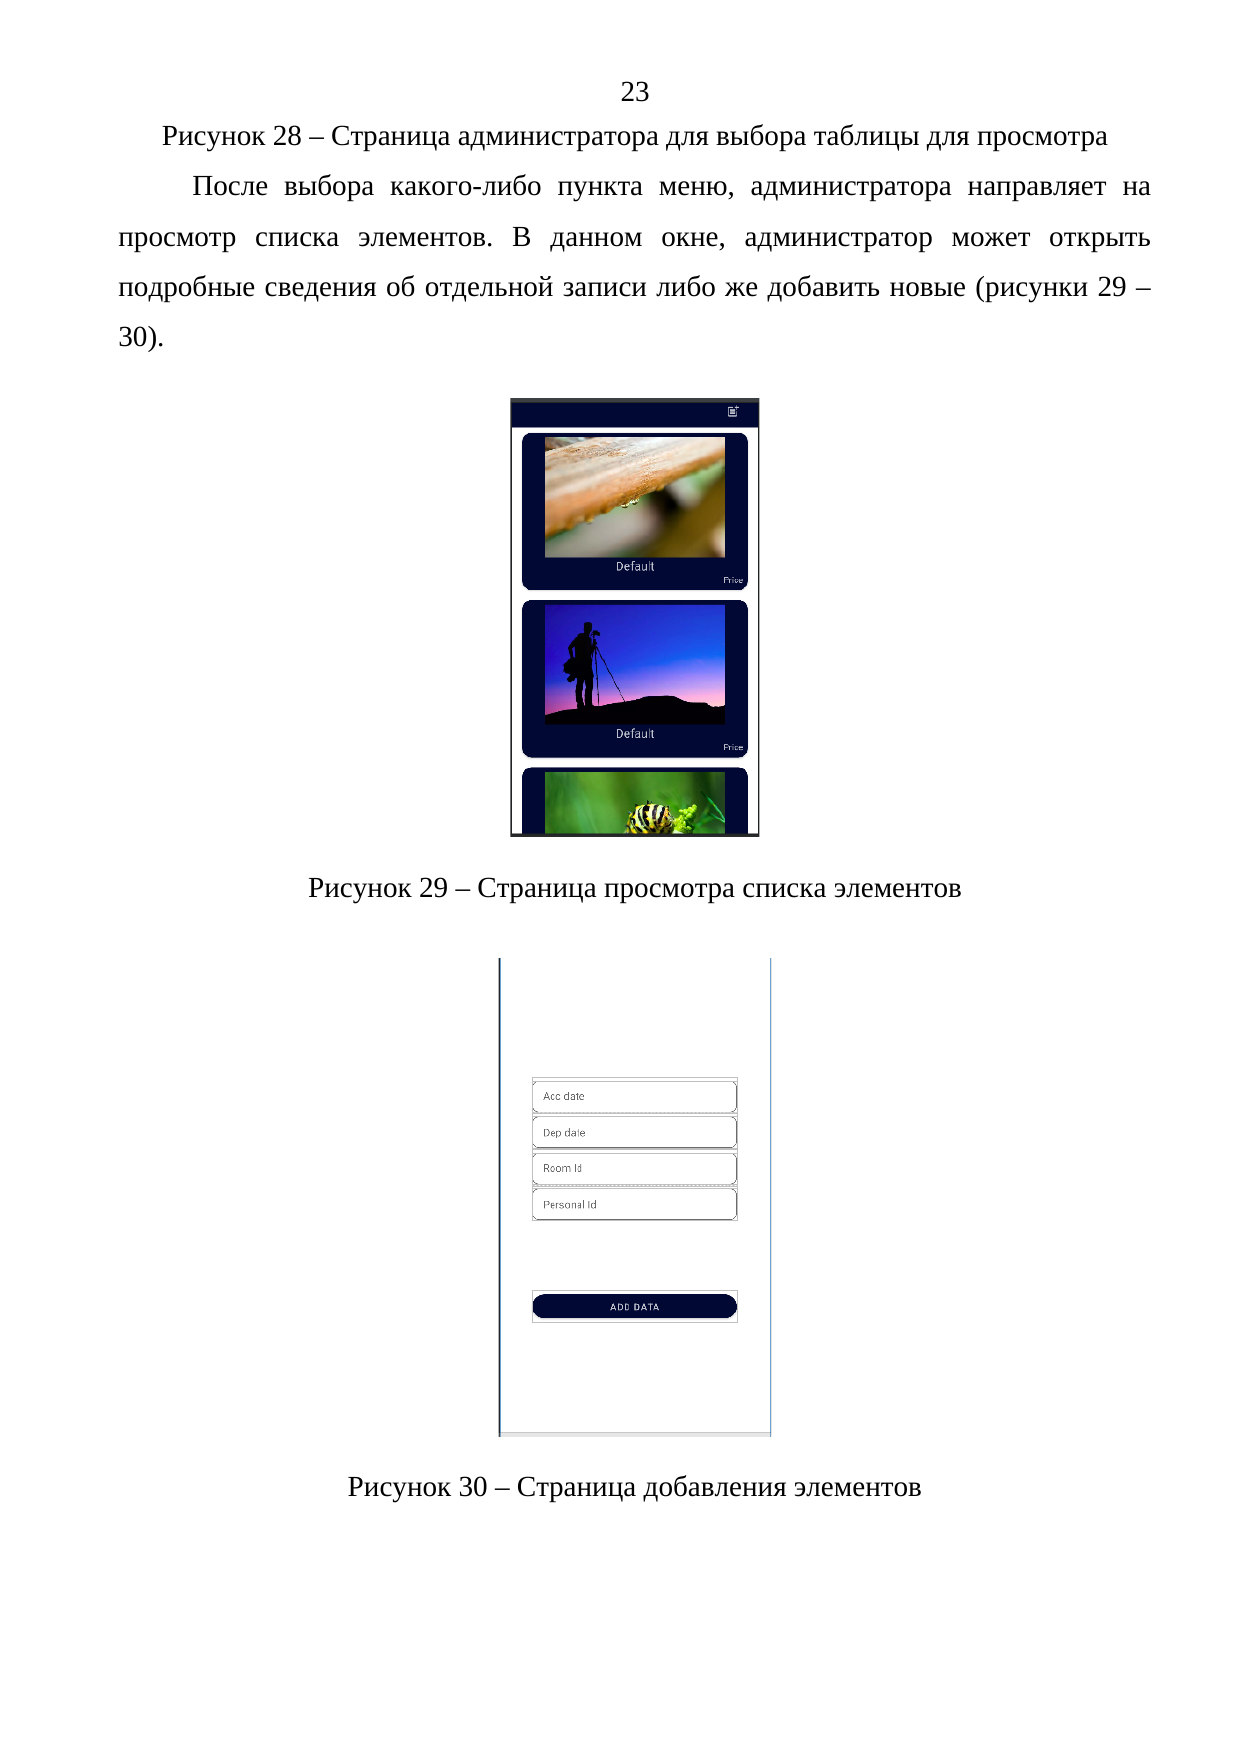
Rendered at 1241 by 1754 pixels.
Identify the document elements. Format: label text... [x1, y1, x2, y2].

picture [510, 398, 760, 837]
text После выбора какого-либо пункта меню, администратора направляет на просмотр списка элементов. В данном окне, администратор может открыть подробные сведения об отдельной записи либо же добавить новые (рисунки 29 –30). [118, 168, 1152, 353]
text Рисунок 29 – Страница просмотра списка элементов [118, 370, 1152, 904]
text Рисунок 28 – Страница администратора для выбора таблицы для просмотра [118, 118, 1152, 152]
text Рисунок 30 – Страница добавления элементов [118, 971, 1152, 1503]
picture [498, 958, 772, 1437]
